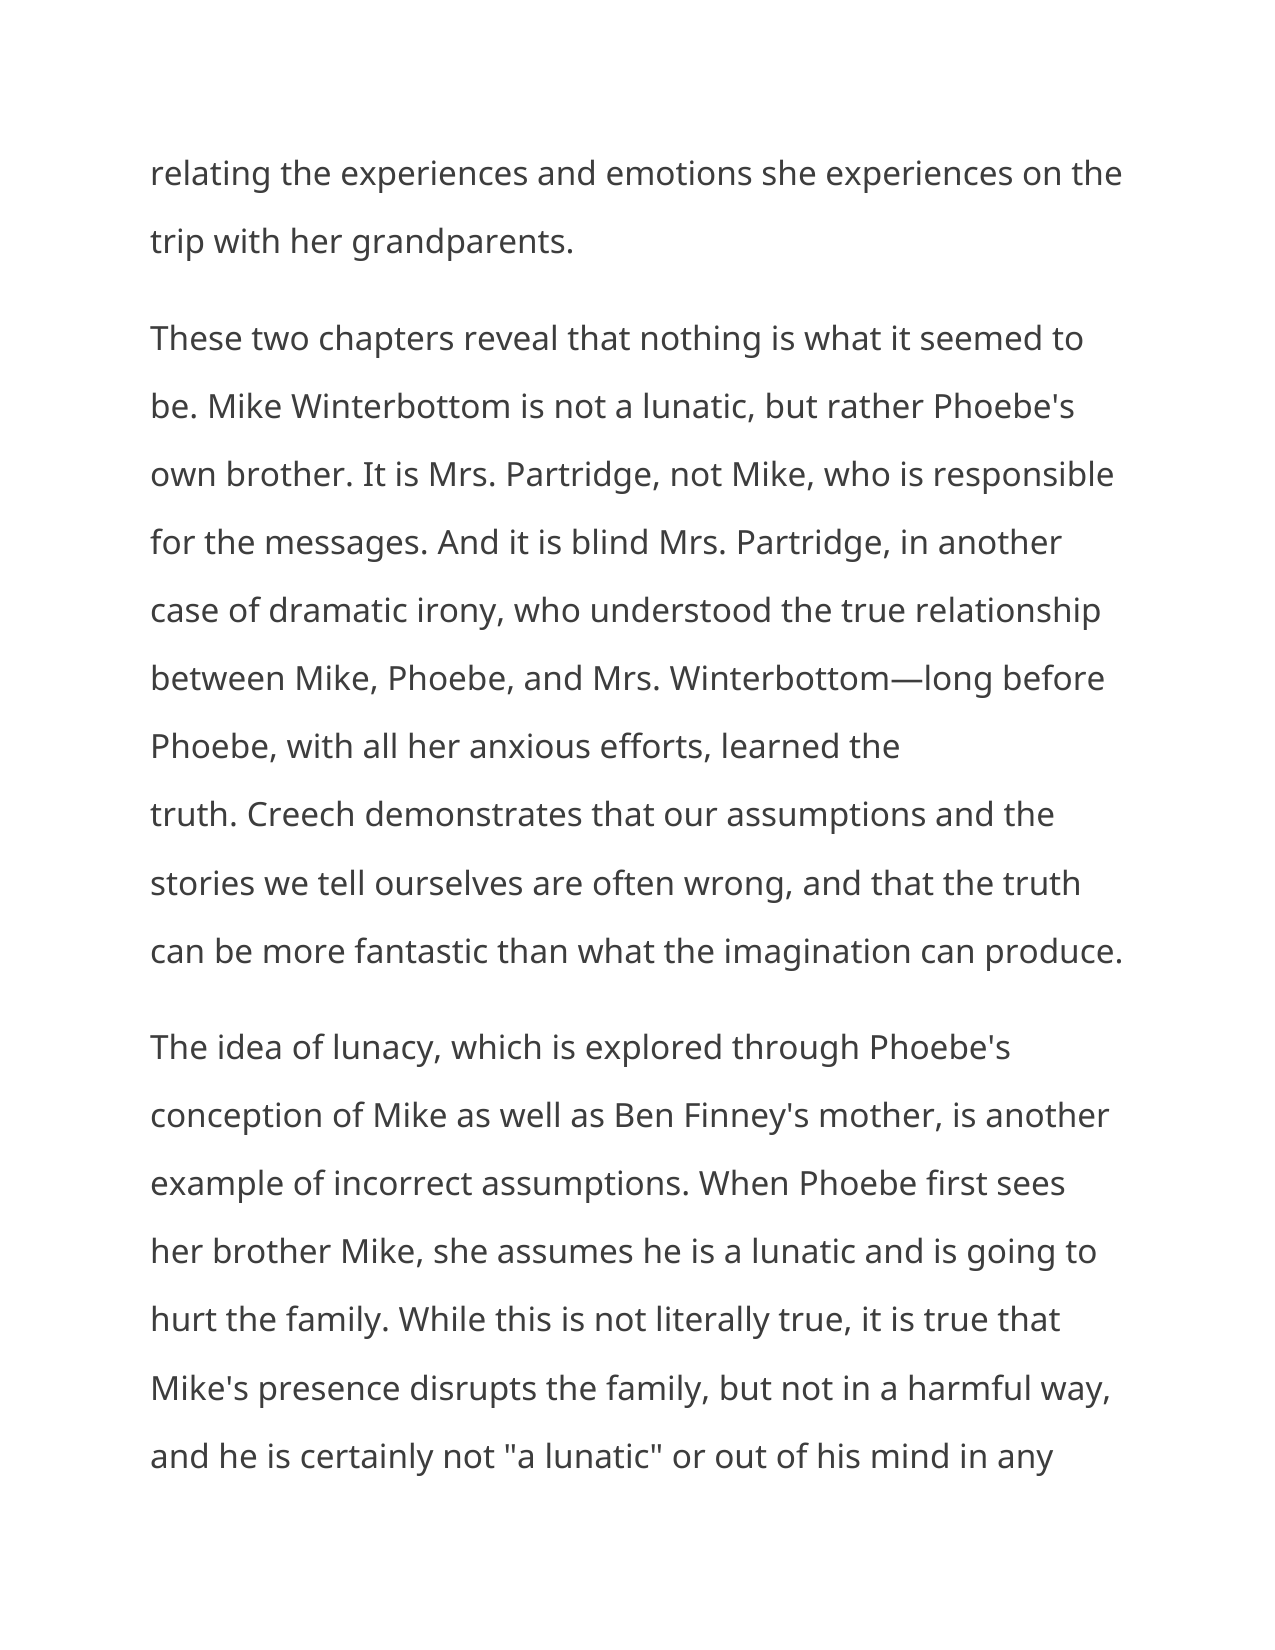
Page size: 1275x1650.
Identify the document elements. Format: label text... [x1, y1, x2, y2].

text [150, 150, 1125, 263]
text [150, 1024, 1125, 1478]
text These two chapters reveal that nothing is what it seemed to be. Mike Winterbottom is not a lunatic, but rather Phoebe's own brother. It is Mrs. Partridge, not Mike, who is responsible for the messages. And it is blind Mrs. Partridge, in another case of dramatic irony, who understood the true relationship between Mike, Phoebe, and Mrs. Winterbottom—long before Phoebe, with all her anxious efforts, learned the truth. Creech demonstrates that our assumptions and the stories we tell ourselves are often wrong, and that the truth can be more fantastic than what the imagination can produce. [150, 314, 1125, 973]
